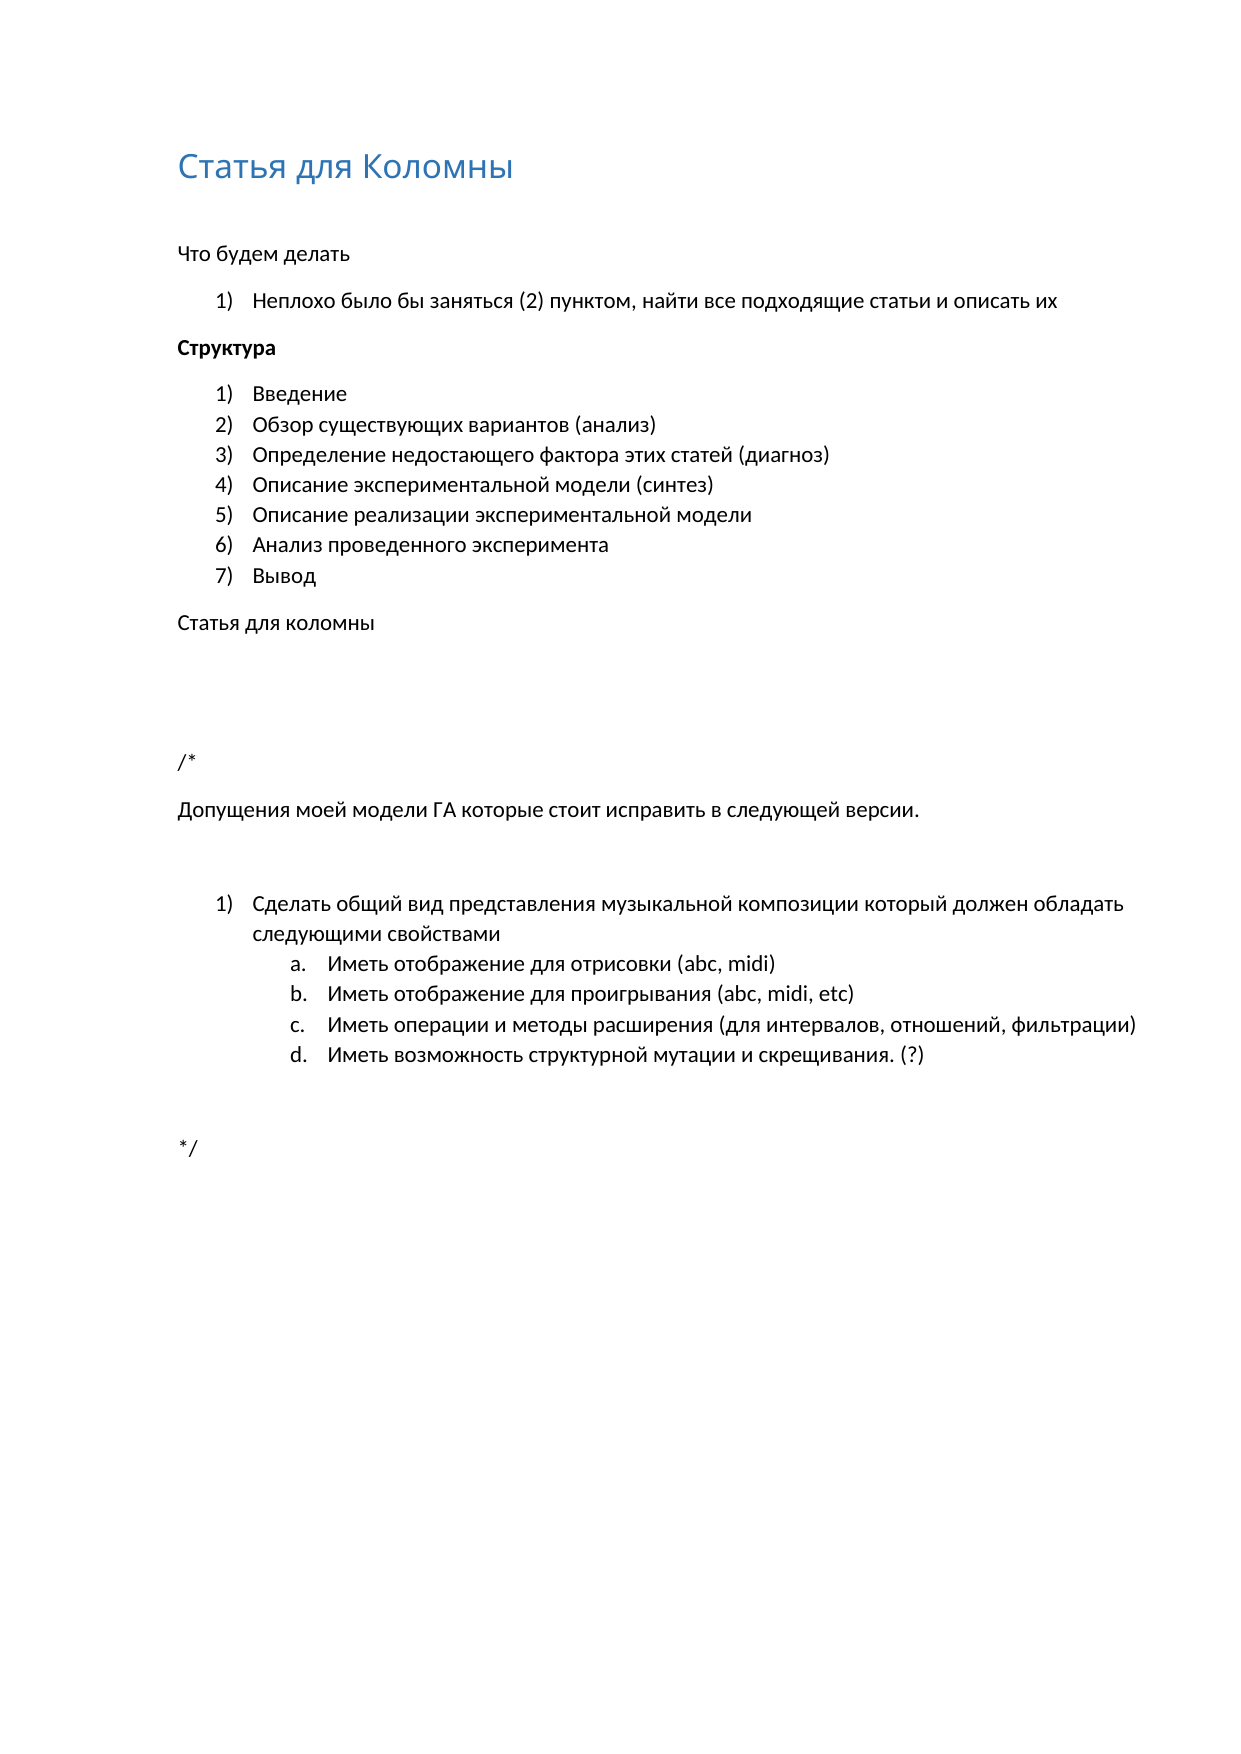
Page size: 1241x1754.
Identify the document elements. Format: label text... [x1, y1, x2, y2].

text */ [177, 1134, 1152, 1162]
list Обзор существующих вариантов (анализ) [215, 410, 1152, 438]
list Анализ проведенного эксперимента [215, 531, 1152, 559]
list Иметь отображение для отрисовки (abc, midi) [290, 949, 1152, 977]
list Введение [215, 379, 1152, 408]
list Сделать общий вид представления музыкальной композиции который должен обладать следующими свойствами [215, 889, 1152, 947]
subtitle Статья для Коломны [177, 143, 1152, 188]
list Вывод [215, 561, 1152, 589]
text /* [177, 748, 1152, 776]
list Неплохо было бы заняться (2) пунктом, найти все подходящие статьи и описать их [215, 286, 1152, 314]
list Иметь операции и методы расширения (для интервалов, отношений, фильтрации) [290, 1010, 1152, 1038]
text Что будем делать [177, 239, 1152, 267]
list Описание реализации экспериментальной модели [215, 500, 1152, 528]
list Иметь отображение для проигрывания (abc, midi, etc) [290, 979, 1152, 1008]
text Структура [177, 333, 1152, 361]
text Статья для коломны [177, 608, 1152, 636]
list Описание экспериментальной модели (синтез) [215, 470, 1152, 498]
text Допущения моей модели ГА которые стоит исправить в следующей версии. [177, 795, 1152, 823]
list Определение недостающего фактора этих статей (диагноз) [215, 440, 1152, 468]
list Иметь возможность структурной мутации и скрещивания. (?) [290, 1040, 1152, 1068]
